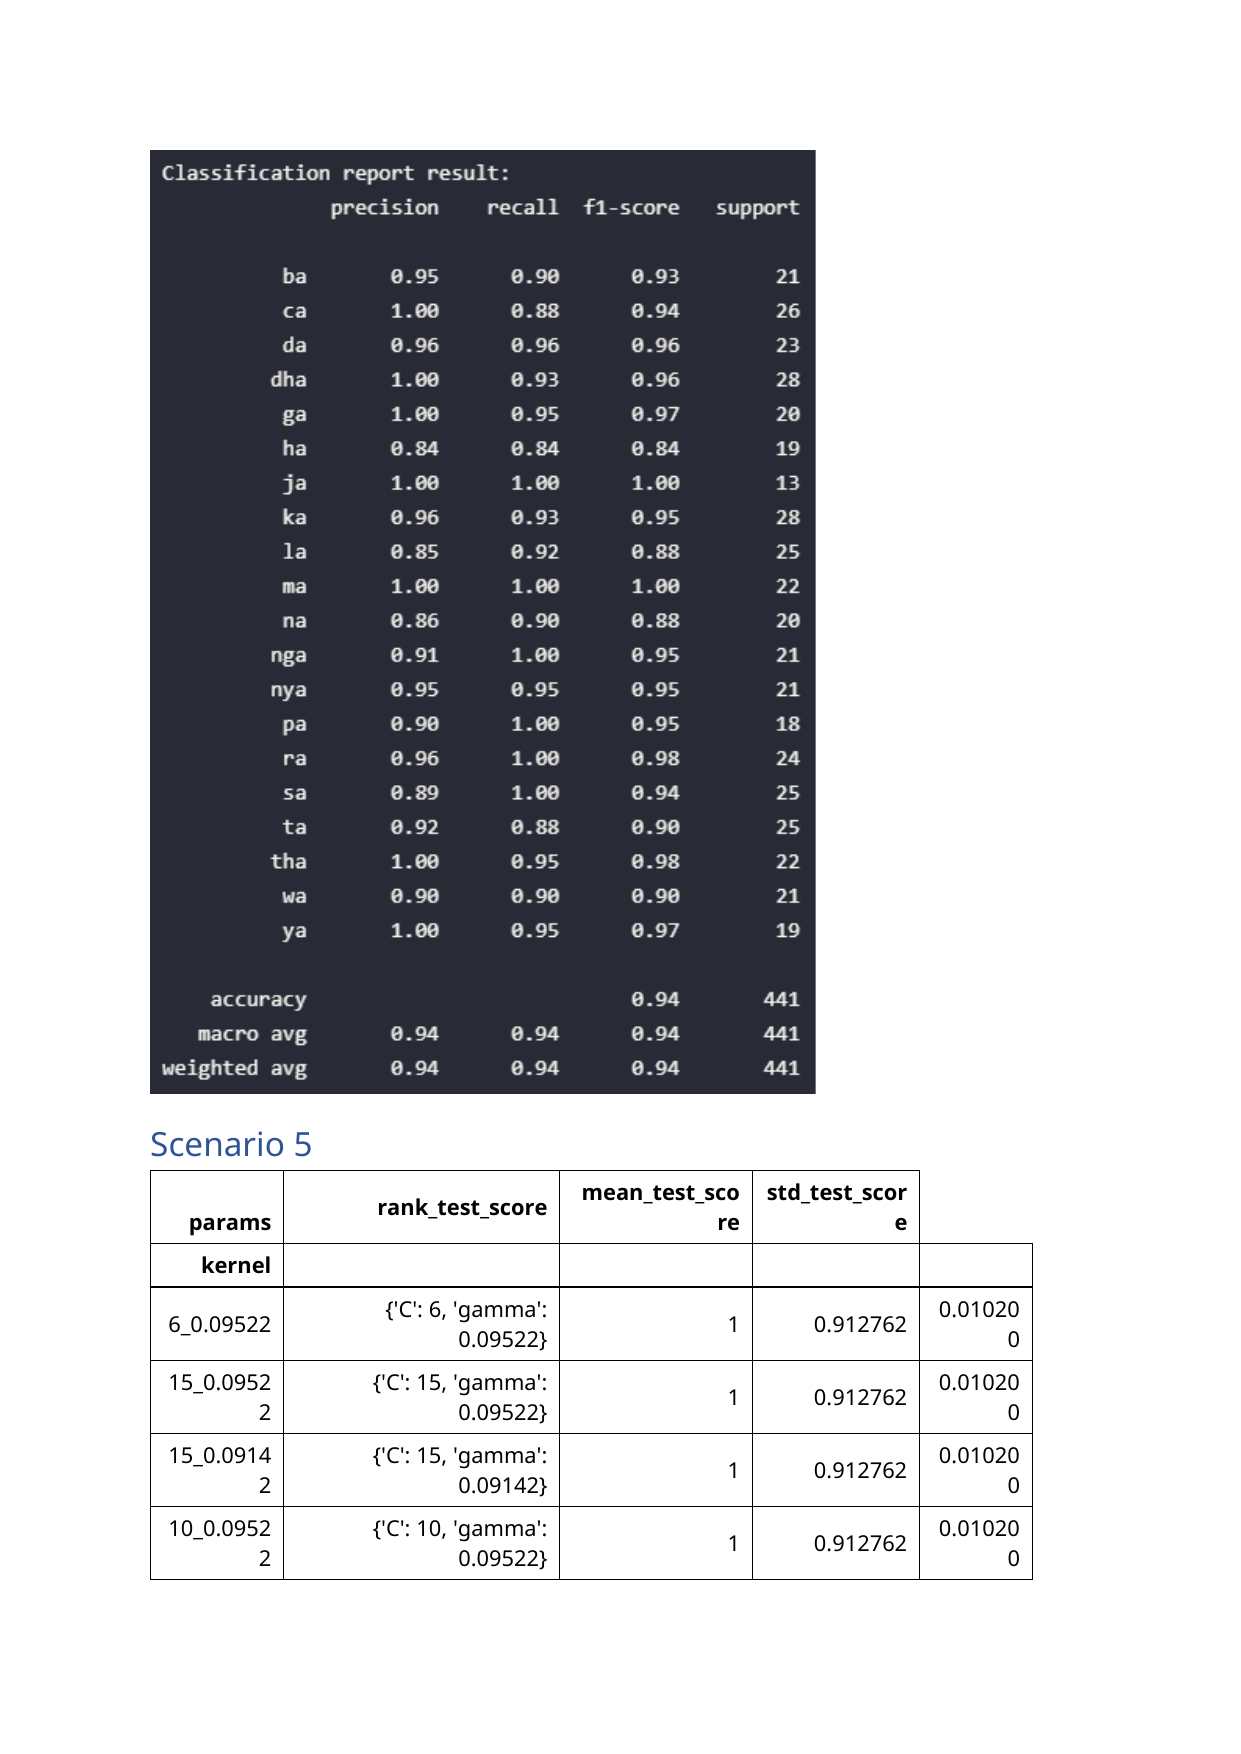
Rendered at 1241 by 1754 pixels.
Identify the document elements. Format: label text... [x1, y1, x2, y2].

table_cell 1 [560, 1361, 752, 1433]
picture [150, 150, 816, 1094]
table_cell {'C': 10, 'gamma': 0.09522} [284, 1507, 559, 1579]
table_cell {'C': 15, 'gamma': 0.09522} [284, 1361, 559, 1433]
table_cell {'C': 15, 'gamma': 0.09142} [284, 1434, 559, 1506]
table_cell 15_0.09142 [151, 1434, 283, 1506]
table_cell [284, 1244, 559, 1286]
table_cell 1 [560, 1434, 752, 1506]
subtitle Scenario 5 [150, 1121, 1090, 1166]
table_cell 0.010200 [920, 1507, 1032, 1579]
table_cell kernel [151, 1244, 283, 1286]
table_header params [151, 1171, 283, 1243]
table_cell 0.010200 [920, 1361, 1032, 1433]
table_header rank_test_score [284, 1171, 559, 1243]
table_cell {'C': 6, 'gamma': 0.09522} [284, 1288, 559, 1359]
table_cell [560, 1244, 752, 1286]
table_cell 6_0.09522 [151, 1288, 283, 1359]
table_header mean_test_score [560, 1171, 752, 1243]
table_cell 15_0.09522 [151, 1361, 283, 1433]
table_cell 0.912762 [753, 1507, 919, 1579]
table_cell 0.010200 [920, 1434, 1032, 1506]
table_cell 0.010200 [920, 1288, 1032, 1359]
table_cell 1 [560, 1507, 752, 1579]
table_cell 1 [560, 1288, 752, 1359]
table_cell [753, 1244, 919, 1286]
table_cell [920, 1244, 1032, 1286]
table_cell 0.912762 [753, 1288, 919, 1359]
table_cell 10_0.09522 [151, 1507, 283, 1579]
table_header std_test_score [753, 1171, 919, 1243]
table_cell 0.912762 [753, 1361, 919, 1433]
table_cell 0.912762 [753, 1434, 919, 1506]
